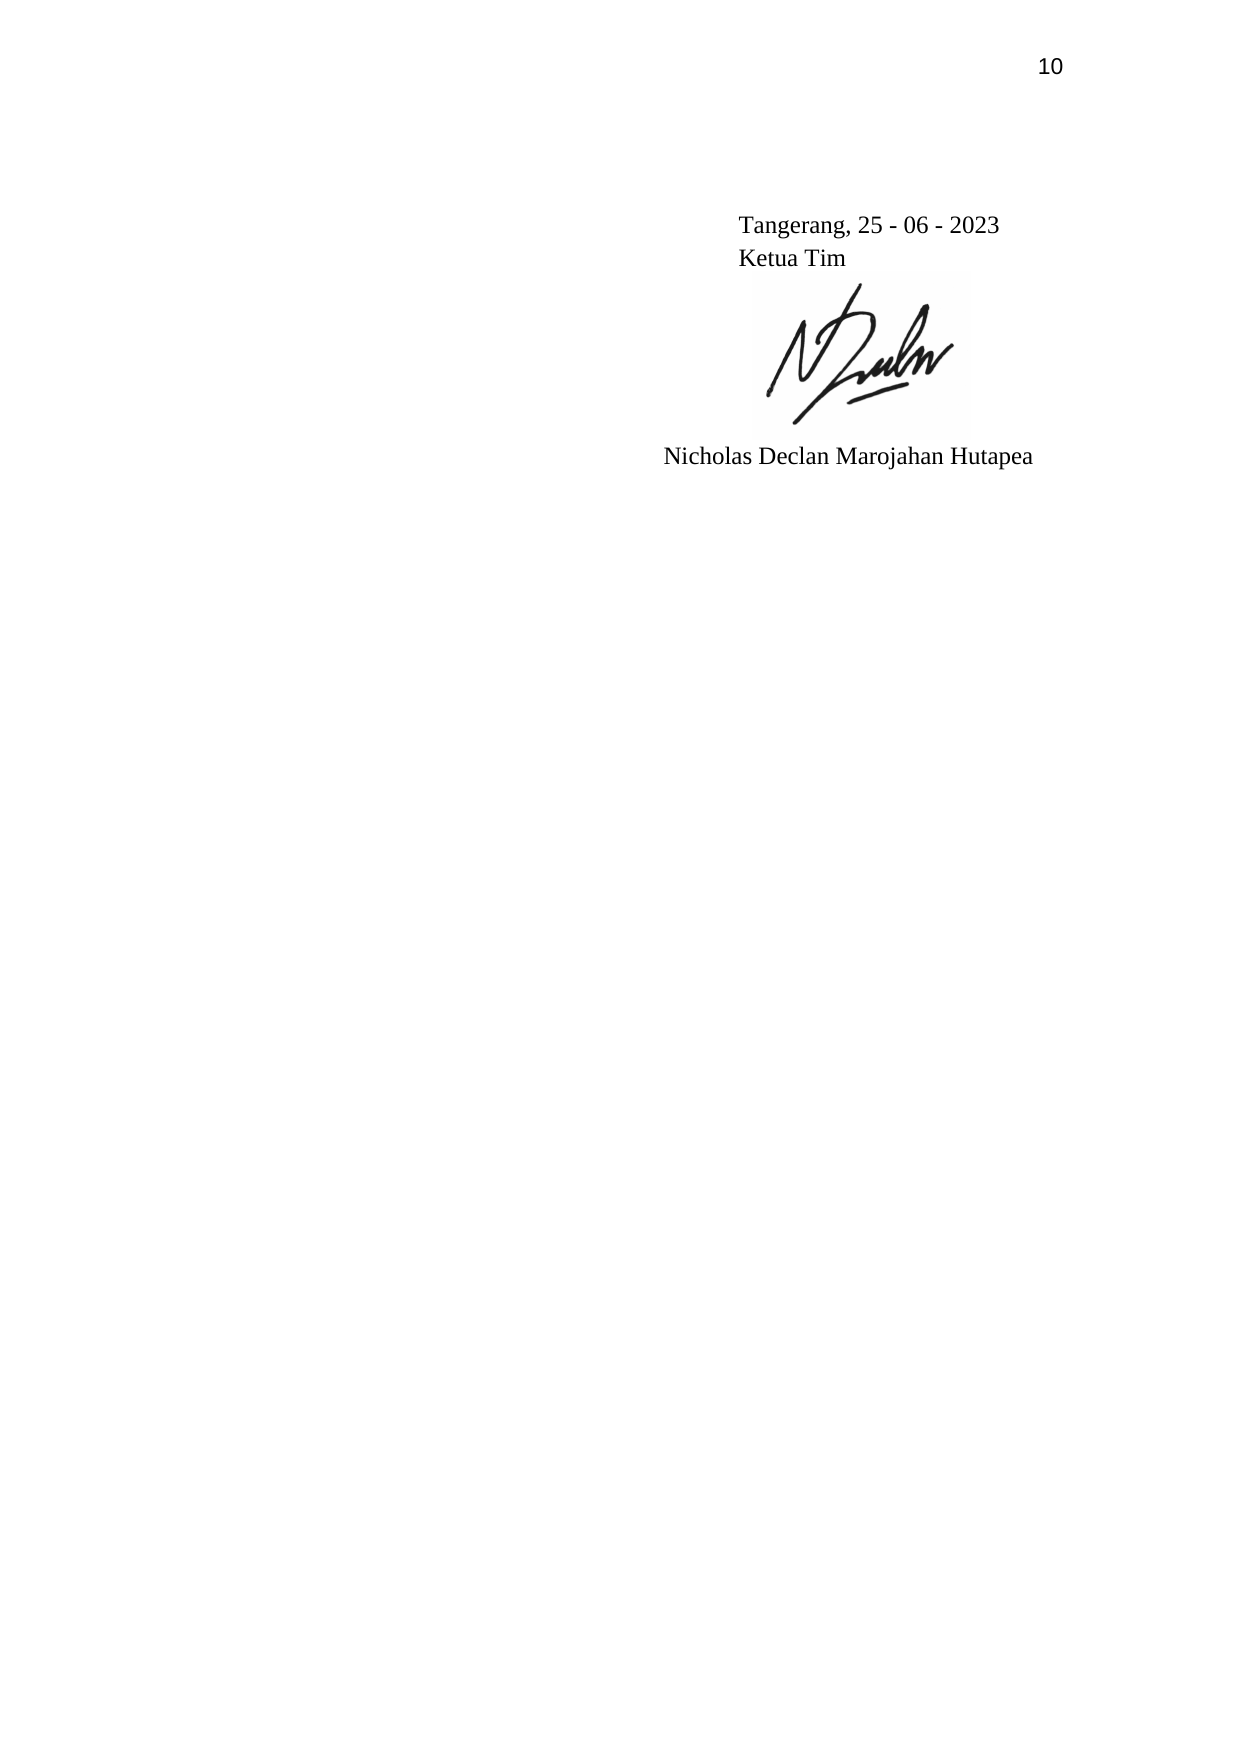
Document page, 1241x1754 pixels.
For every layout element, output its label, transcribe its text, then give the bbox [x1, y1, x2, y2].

text Nicholas Declan Marojahan Hutapea [663, 441, 1063, 470]
text Tangerang, 25 - 06 - 2023 [663, 210, 1063, 239]
text Ketua Tim [663, 243, 1063, 272]
picture [751, 271, 971, 440]
